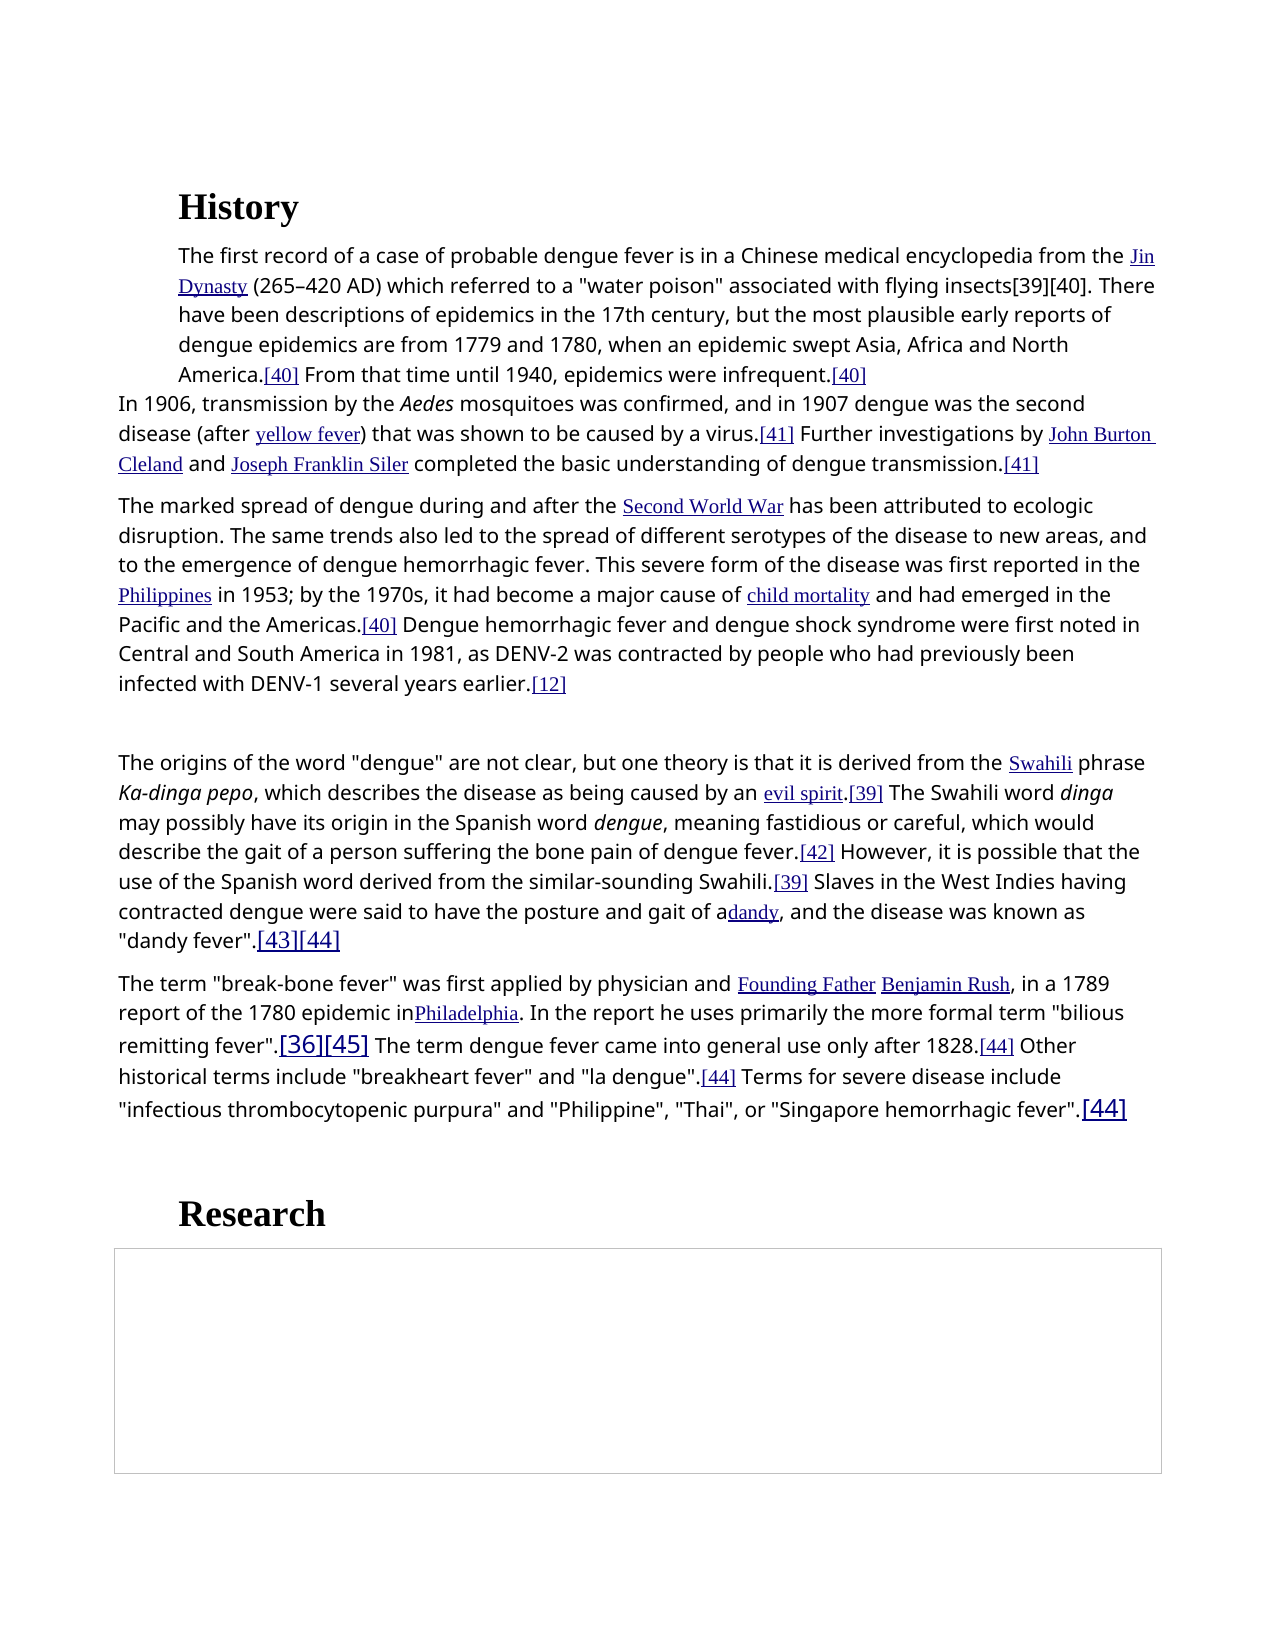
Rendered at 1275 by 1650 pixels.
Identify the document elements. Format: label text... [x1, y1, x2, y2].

text The term "break-bone fever" was first applied by physician and Founding Father Benjamin Rush, in a 1789 report of the 1780 epidemic inPhiladelphia. In the report he uses primarily the more formal term "bilious remitting fever".[36][45] The term dengue fever came into general use only after 1828.[44] Other historical terms include "breakheart fever" and "la dengue".[44] Terms for severe disease include "infectious thrombocytopenic purpura" and "Philippine", "Thai", or "Singapore hemorrhagic fever".[44] [118, 967, 1157, 1124]
subtitle The first record of a case of probable dengue fever is in a Chinese medical encyclopedia from the Jin Dynasty (265–420 AD) which referred to a "water poison" associated with flying insects[39][40]. There have been descriptions of epidemics in the 17th century, but the most plausible early reports of dengue epidemics are from 1779 and 1780, when an epidemic swept Asia, Africa and North America.[40] From that time until 1940, epidemics were infrequent.[40] [178, 240, 1157, 388]
text In 1906, transmission by the Aedes mosquitoes was confirmed, and in 1907 dengue was the second disease (after yellow fever) that was shown to be caused by a virus.[41] Further investigations by John Burton Cleland and Joseph Franklin Siler completed the basic understanding of dengue transmission.[41] [118, 388, 1157, 477]
text The origins of the word "dengue" are not clear, but one theory is that it is derived from the Swahili phrase Ka-dinga pepo, which describes the disease as being caused by an evil spirit.[39] The Swahili word dinga may possibly have its origin in the Spanish word dengue, meaning fastidious or careful, which would describe the gait of a person suffering the bone pain of dengue fever.[42] However, it is possible that the use of the Spanish word derived from the similar-sounding Swahili.[39] Slaves in the West Indies having contracted dengue were said to have the posture and gait of adandy, and the disease was known as "dandy fever".[43][44] [118, 747, 1157, 955]
subtitle Research [178, 1192, 1157, 1235]
text The marked spread of dengue during and after the Second World War has been attributed to ecologic disruption. The same trends also led to the spread of different serotypes of the disease to new areas, and to the emergence of dengue hemorrhagic fever. This severe form of the disease was first reported in the Philippines in 1953; by the 1970s, it had become a major cause of child mortality and had emerged in the Pacific and the Americas.[40] Dengue hemorrhagic fever and dengue shock syndrome were first noted in Central and South America in 1981, as DENV-2 was contracted by people who had previously been infected with DENV-1 several years earlier.[12] [118, 490, 1157, 698]
subtitle History [178, 184, 1157, 227]
